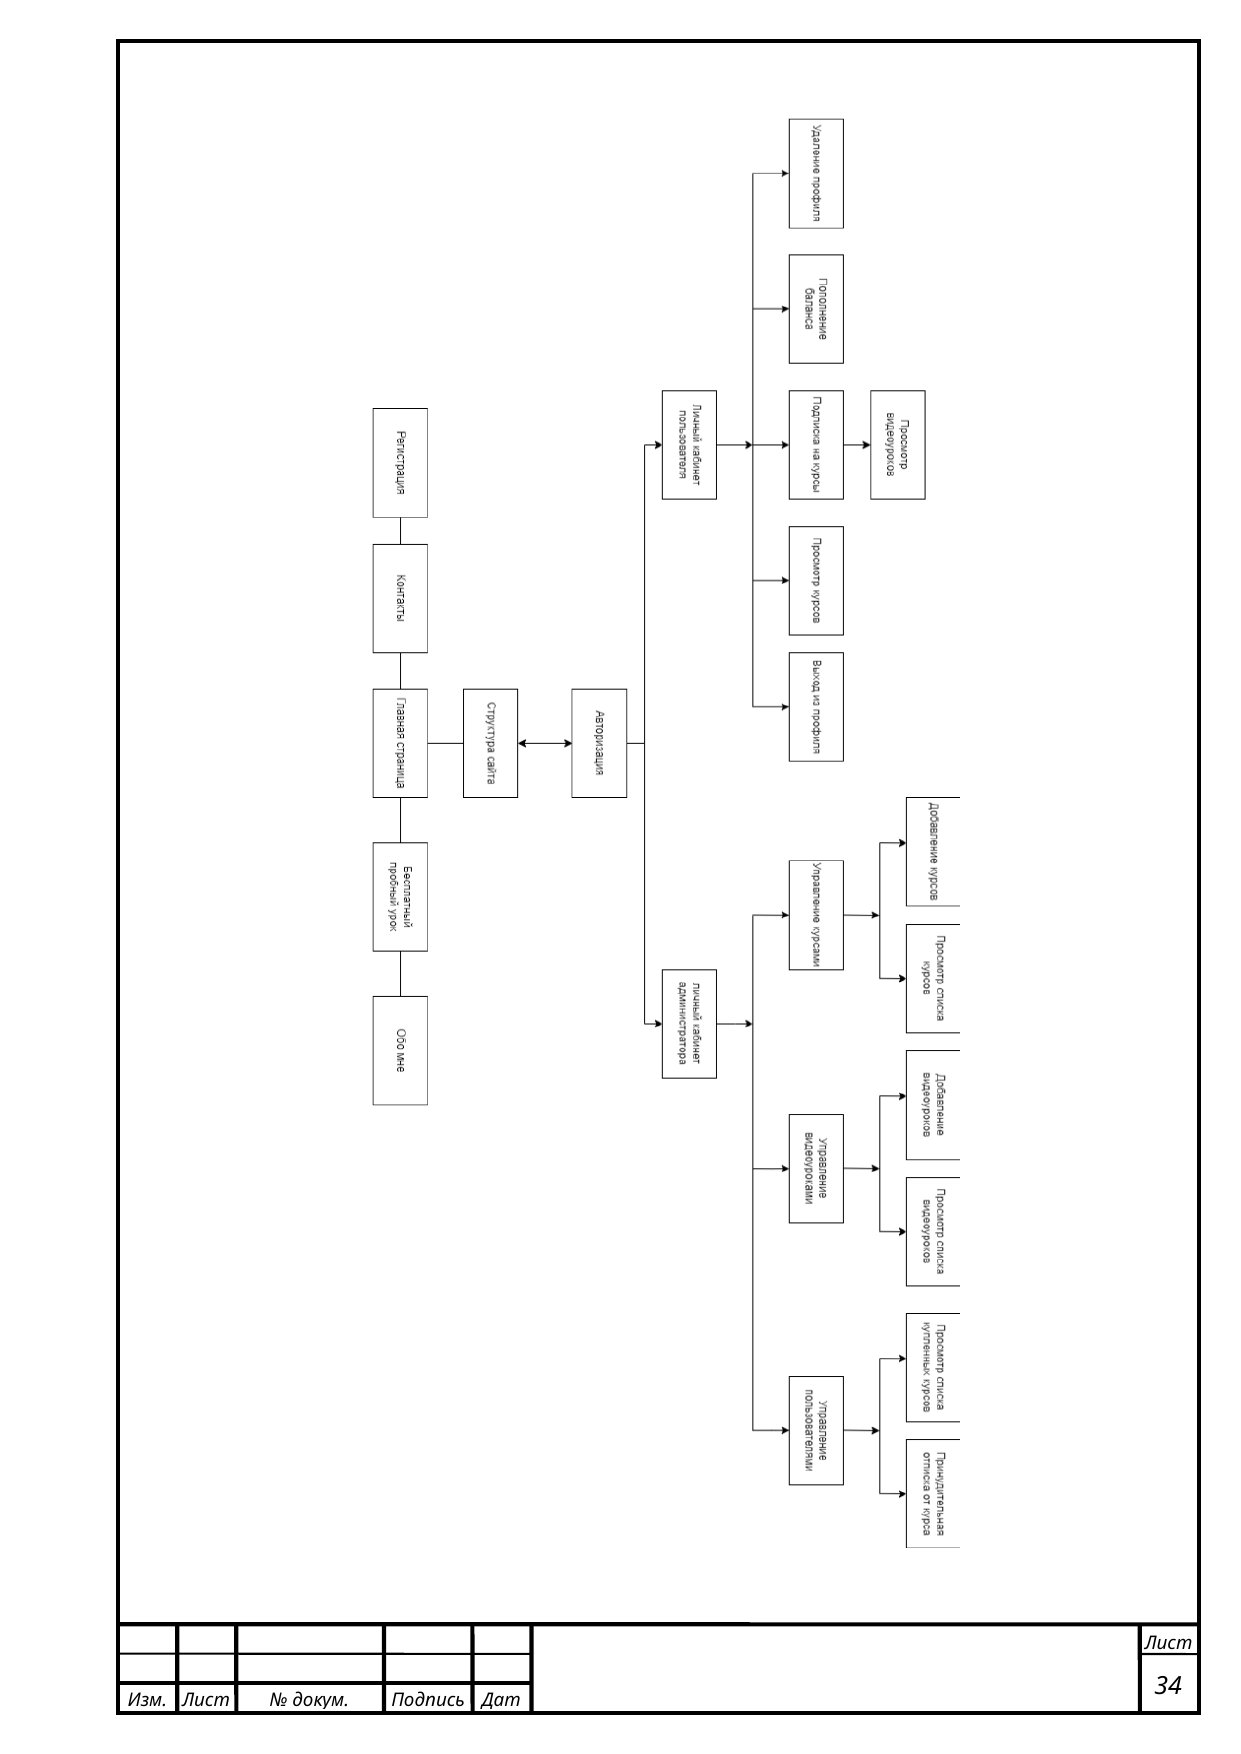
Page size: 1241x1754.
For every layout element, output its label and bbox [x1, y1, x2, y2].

picture [373, 120, 960, 1547]
